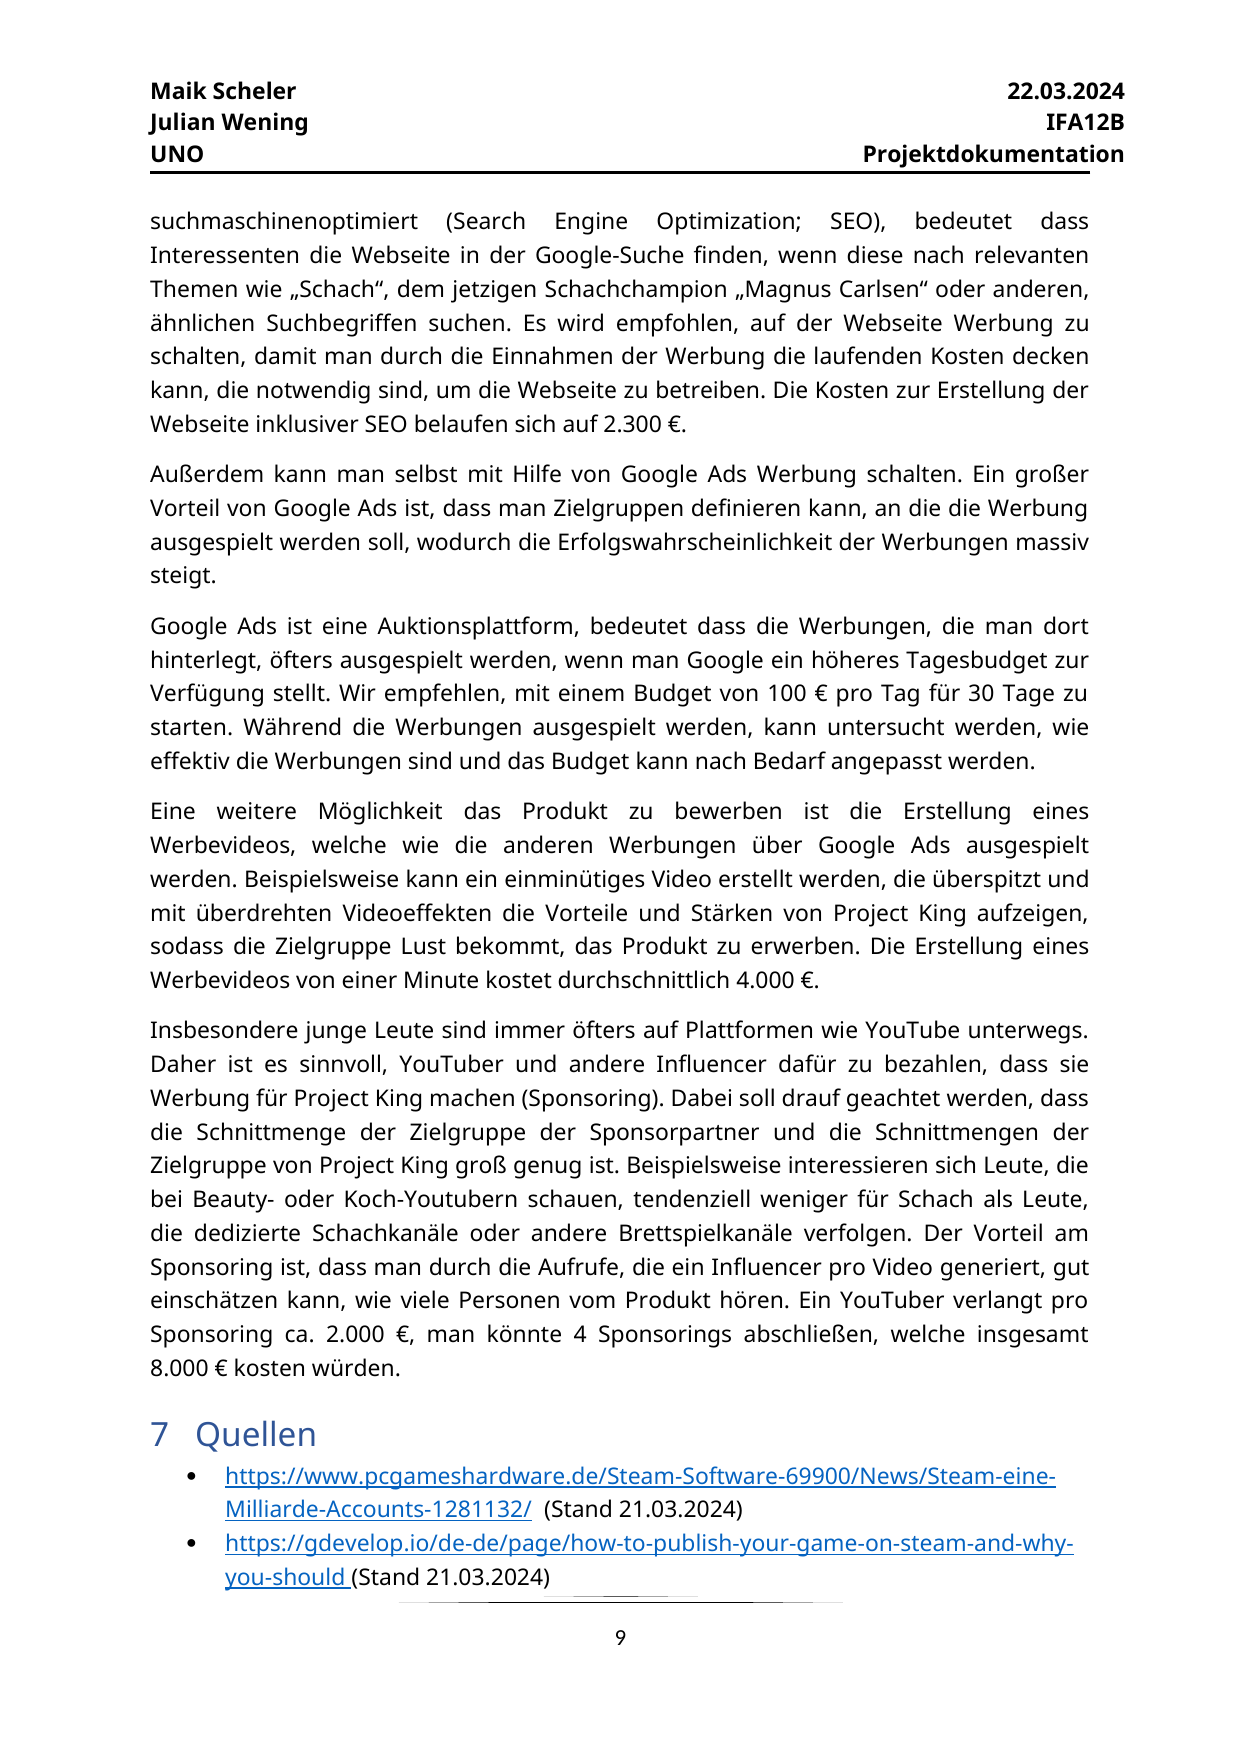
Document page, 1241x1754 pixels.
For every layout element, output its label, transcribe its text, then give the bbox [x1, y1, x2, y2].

list https://gdevelop.io/de-de/page/how-to-publish-your-game-on-steam-and-why-you-should (Stand 21.03.2024) [187, 1527, 1090, 1592]
text Insbesondere junge Leute sind immer öfters auf Plattformen wie YouTube unterwegs. Daher ist es sinnvoll, YouTuber und andere Influencer dafür zu bezahlen, dass sie Werbung für Project King machen (Sponsoring). Dabei soll drauf geachtet werden, dass die Schnittmenge der Zielgruppe der Sponsorpartner und die Schnittmengen der Zielgruppe von Project King groß genug ist. Beispielsweise interessieren sich Leute, die bei Beauty- oder Koch-Youtubern schauen, tendenziell weniger für Schach als Leute, die dedizierte Schachkanäle oder andere Brettspielkanäle verfolgen. Der Vorteil am Sponsoring ist, dass man durch die Aufrufe, die ein Influencer pro Video generiert, gut einschätzen kann, wie viele Personen vom Produkt hören. Ein YouTuber verlangt pro Sponsoring ca. 2.000 €, man könnte 4 Sponsorings abschließen, welche insgesamt 8.000 € kosten würden. [150, 1014, 1090, 1383]
subtitle Quellen [150, 1411, 1090, 1456]
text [150, 205, 1090, 439]
text Google Ads ist eine Auktionsplattform, bedeutet dass die Werbungen, die man dort hinterlegt, öfters ausgespielt werden, wenn man Google ein höheres Tagesbudget zur Verfügung stellt. Wir empfehlen, mit einem Budget von 100 € pro Tag für 30 Tage zu starten. Während die Werbungen ausgespielt werden, kann untersucht werden, wie effektiv die Werbungen sind und das Budget kann nach Bedarf angepasst werden. [150, 610, 1090, 776]
list https://www.pcgameshardware.de/Steam-Software-69900/News/Steam-eine-Milliarde-Accounts-1281132/ (Stand 21.03.2024) [187, 1459, 1090, 1524]
text Eine weitere Möglichkeit das Produkt zu bewerben ist die Erstellung eines Werbevideos, welche wie die anderen Werbungen über Google Ads ausgespielt werden. Beispielsweise kann ein einminütiges Video erstellt werden, die überspitzt und mit überdrehten Videoeffekten die Vorteile und Stärken von Project King aufzeigen, sodass die Zielgruppe Lust bekommt, das Produkt zu erwerben. Die Erstellung eines Werbevideos von einer Minute kostet durchschnittlich 4.000 €. [150, 795, 1090, 995]
text Außerdem kann man selbst mit Hilfe von Google Ads Werbung schalten. Ein großer Vorteil von Google Ads ist, dass man Zielgruppen definieren kann, an die die Werbung ausgespielt werden soll, wodurch die Erfolgswahrscheinlichkeit der Werbungen massiv steigt. [150, 458, 1090, 591]
